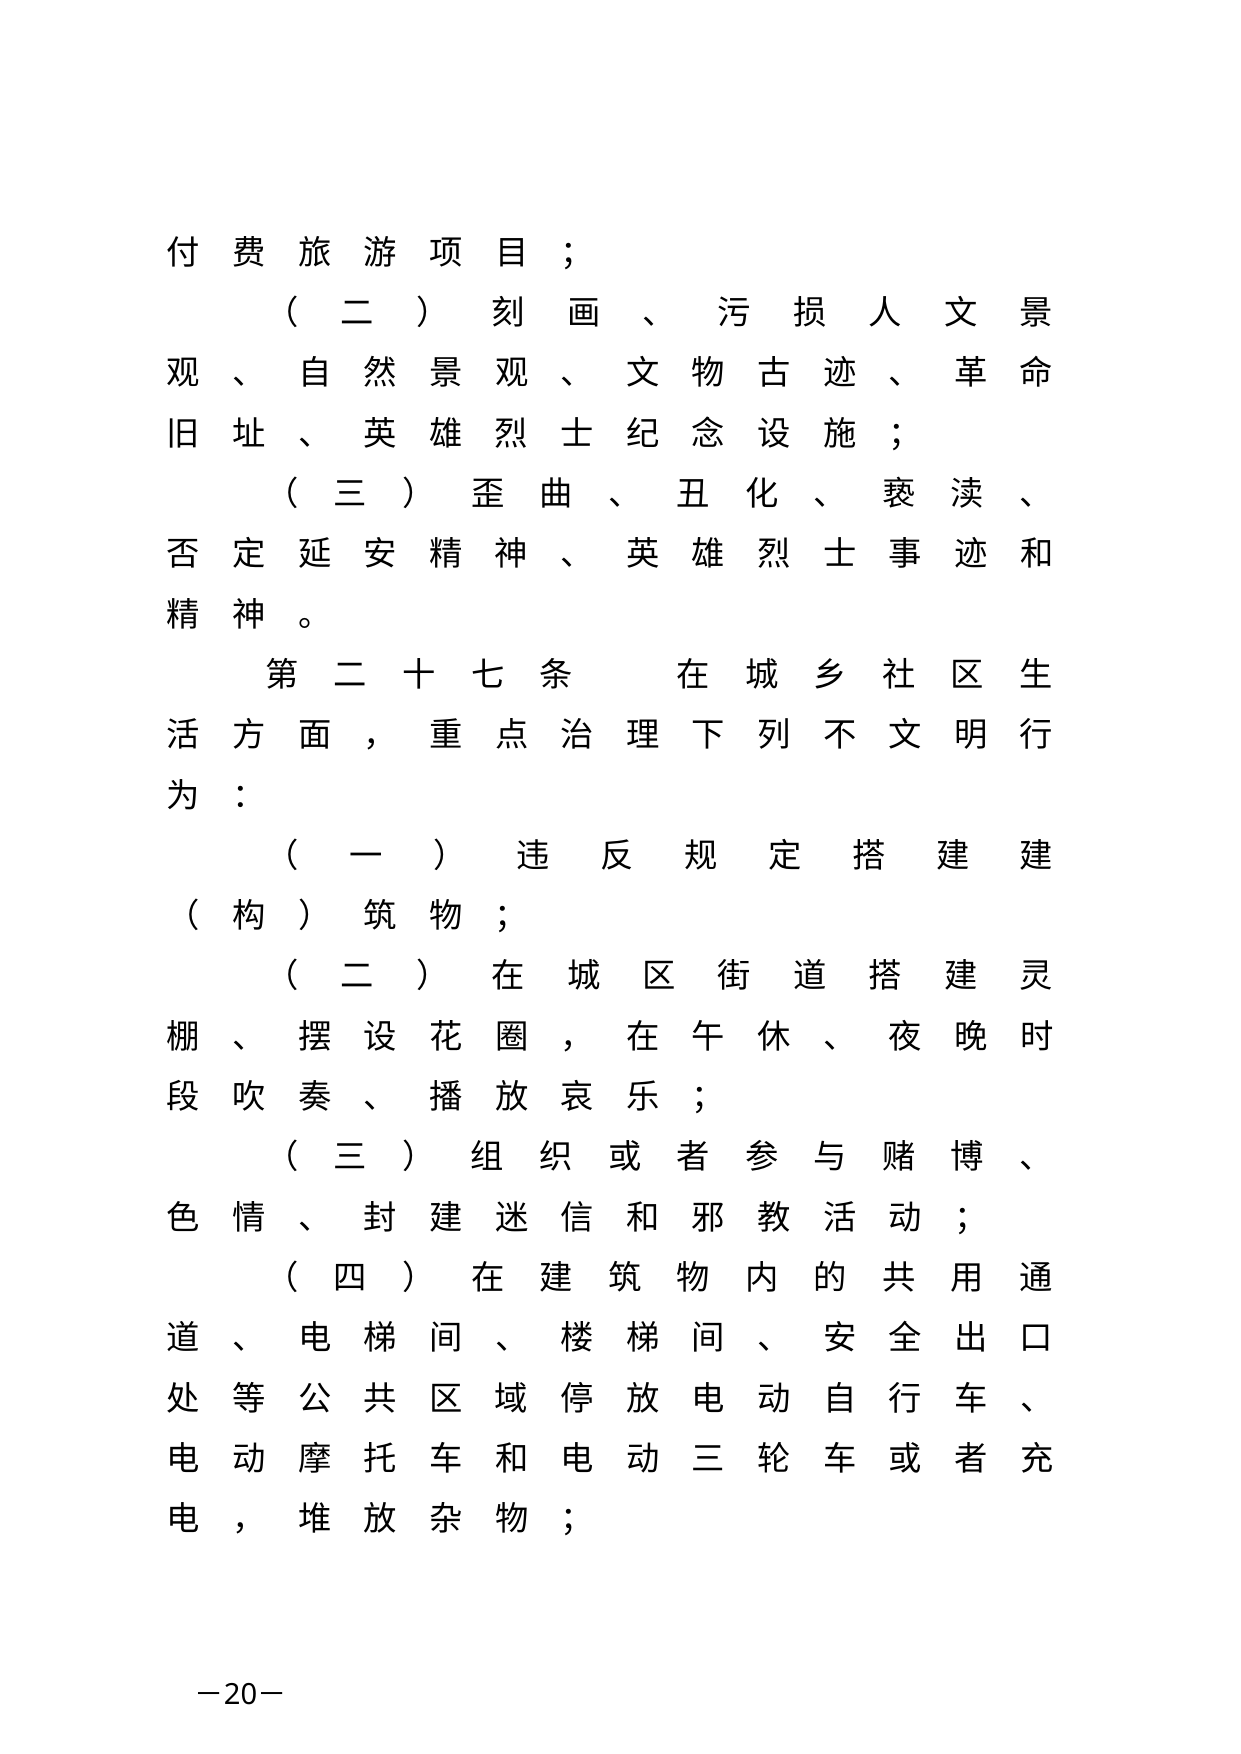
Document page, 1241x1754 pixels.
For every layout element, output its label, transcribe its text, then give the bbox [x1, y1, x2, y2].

text （二）刻画、污损人文景观、自然景观、文物古迹、革命旧址、英雄烈士纪念设施； [167, 280, 1085, 461]
text （二）在城区街道搭建灵棚、摆设花圈，在午休、夜晚时段吹奏、播放哀乐； [167, 943, 1085, 1124]
text （三）组织或者参与赌博、色情、封建迷信和邪教活动； [167, 1124, 1085, 1245]
text 第二十七条 在城乡社区生活方面，重点治理下列不文明行为： [167, 642, 1085, 823]
text （三）歪曲、丑化、亵渎、否定延安精神、英雄烈士事迹和精神。 [167, 461, 1085, 642]
text （四）在建筑物内的共用通道、电梯间、楼梯间、安全出口处等公共区域停放电动自行车、电动摩托车和电动三轮车或者充电，堆放杂物； [167, 1245, 1085, 1546]
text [167, 219, 1085, 280]
text （一）违反规定搭建建（构）筑物； [167, 823, 1085, 943]
